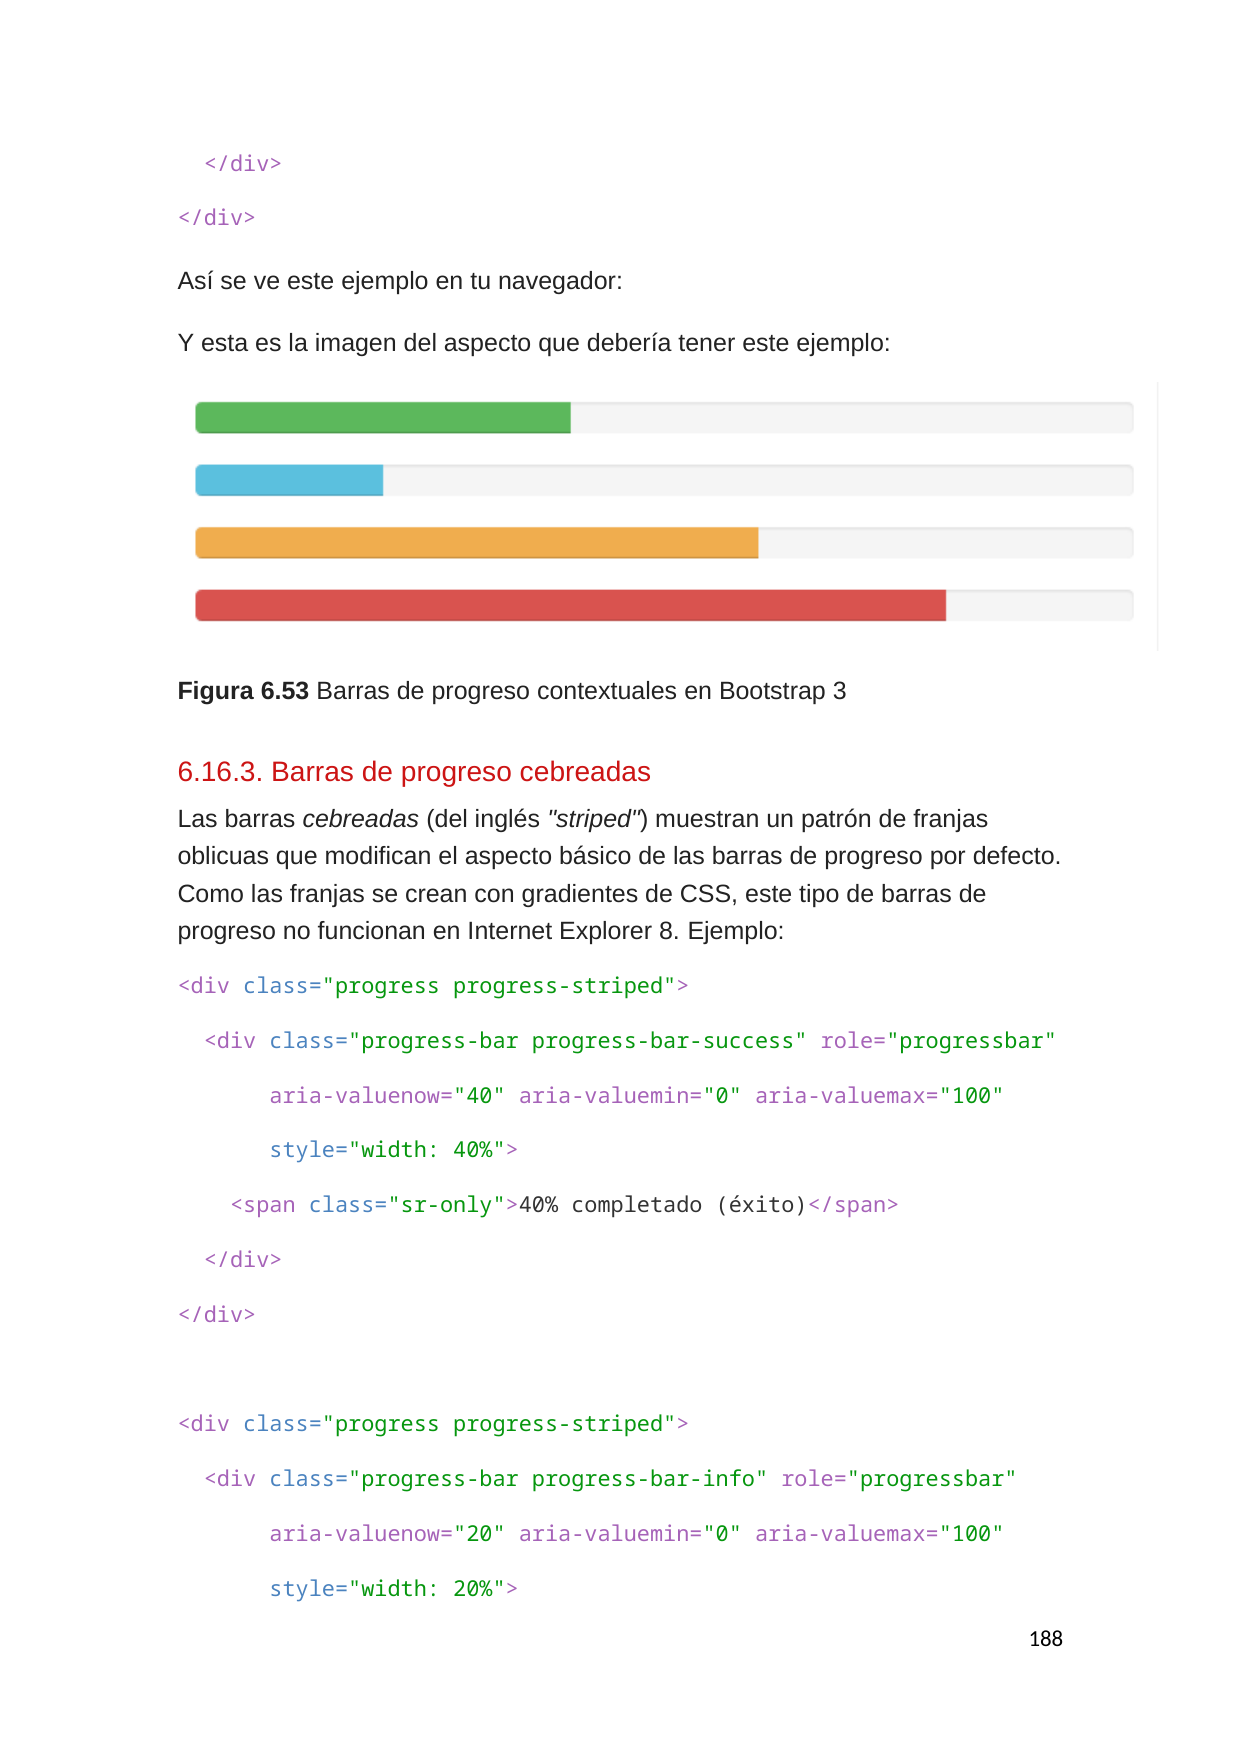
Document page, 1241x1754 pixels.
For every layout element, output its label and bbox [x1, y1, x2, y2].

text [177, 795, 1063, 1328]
picture [177, 382, 1159, 651]
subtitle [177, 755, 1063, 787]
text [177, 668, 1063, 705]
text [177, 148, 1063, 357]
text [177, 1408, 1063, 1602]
